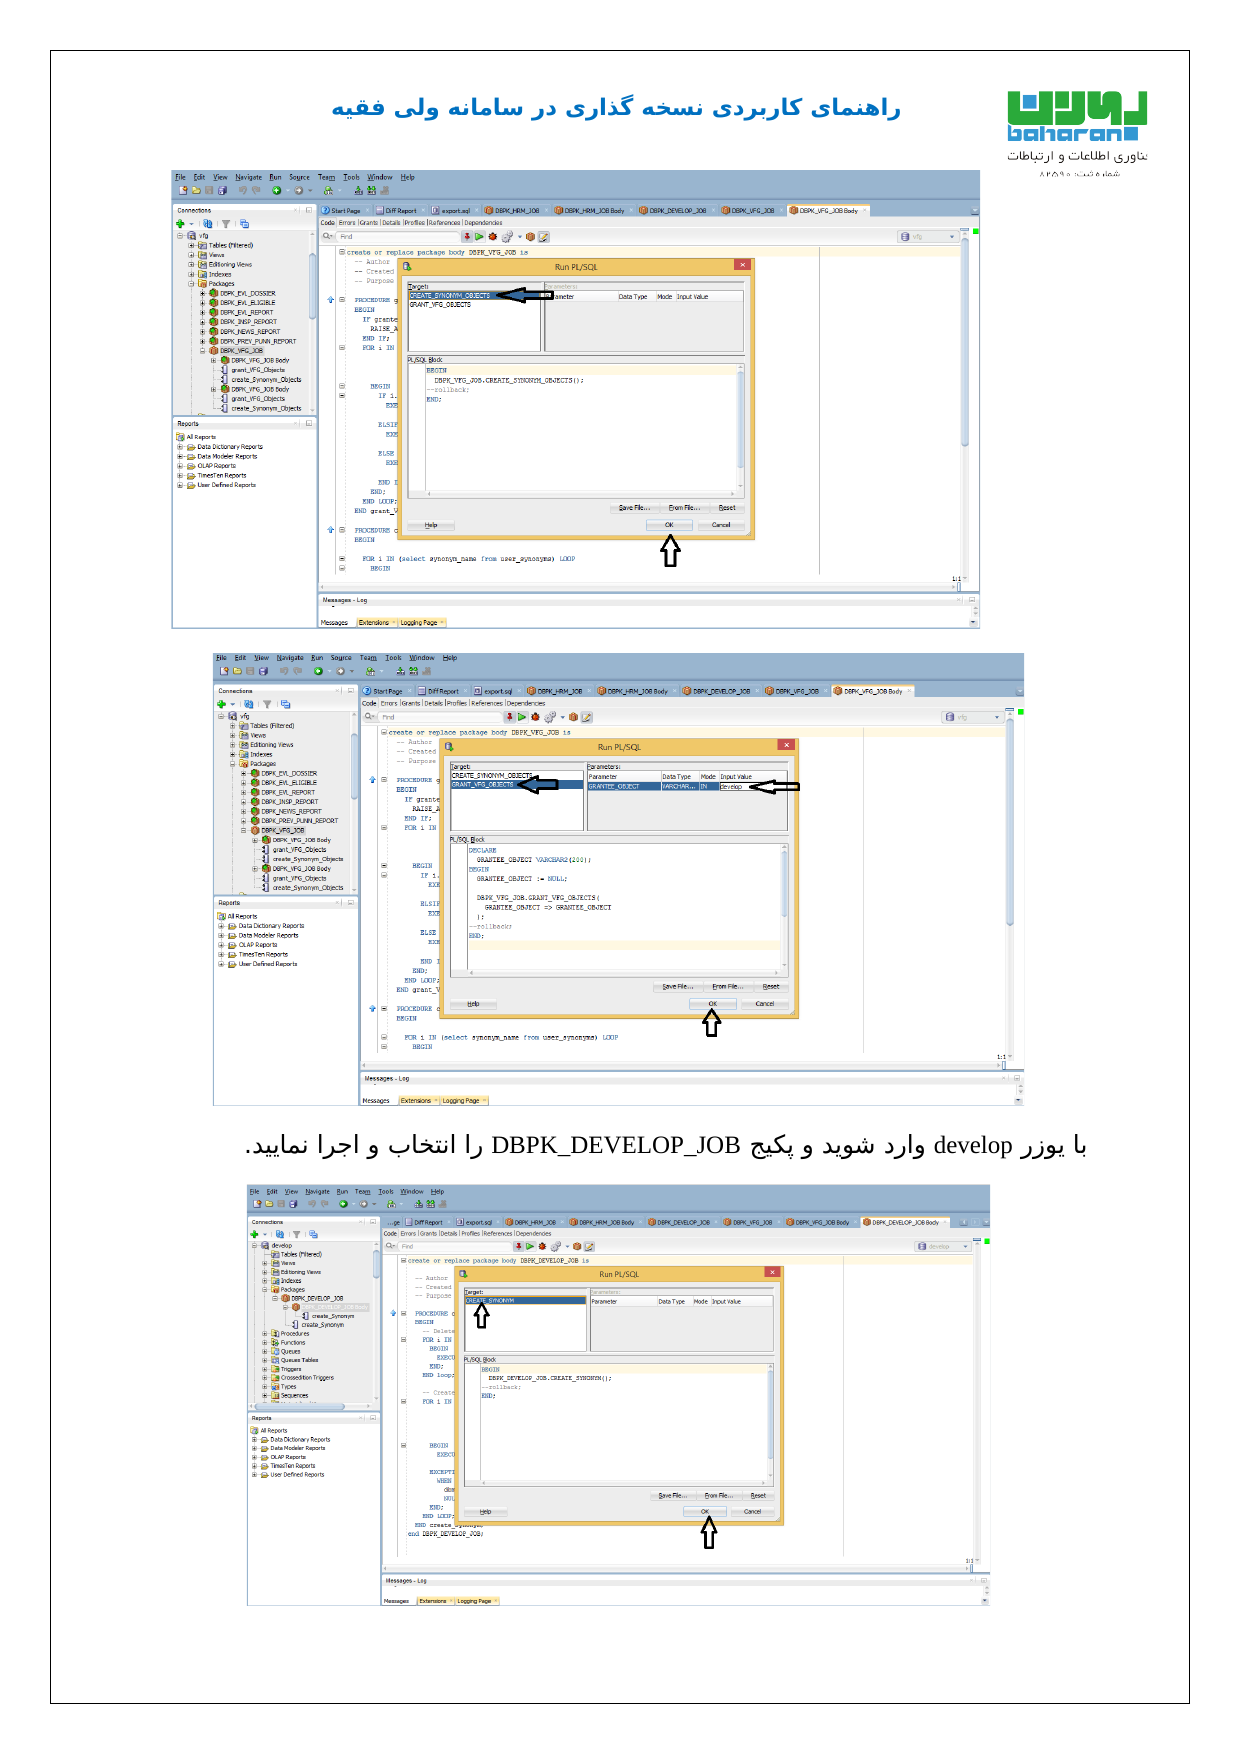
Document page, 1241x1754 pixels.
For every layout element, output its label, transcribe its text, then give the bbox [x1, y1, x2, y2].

list با یوزر develop وارد شوید و پکیج DBPK_DEVELOP_JOB را انتخاب و اجرا نمایید. [150, 1130, 1087, 1159]
picture [1006, 91, 1147, 176]
picture [171, 170, 981, 629]
picture [212, 653, 1025, 1106]
picture [246, 1184, 991, 1606]
